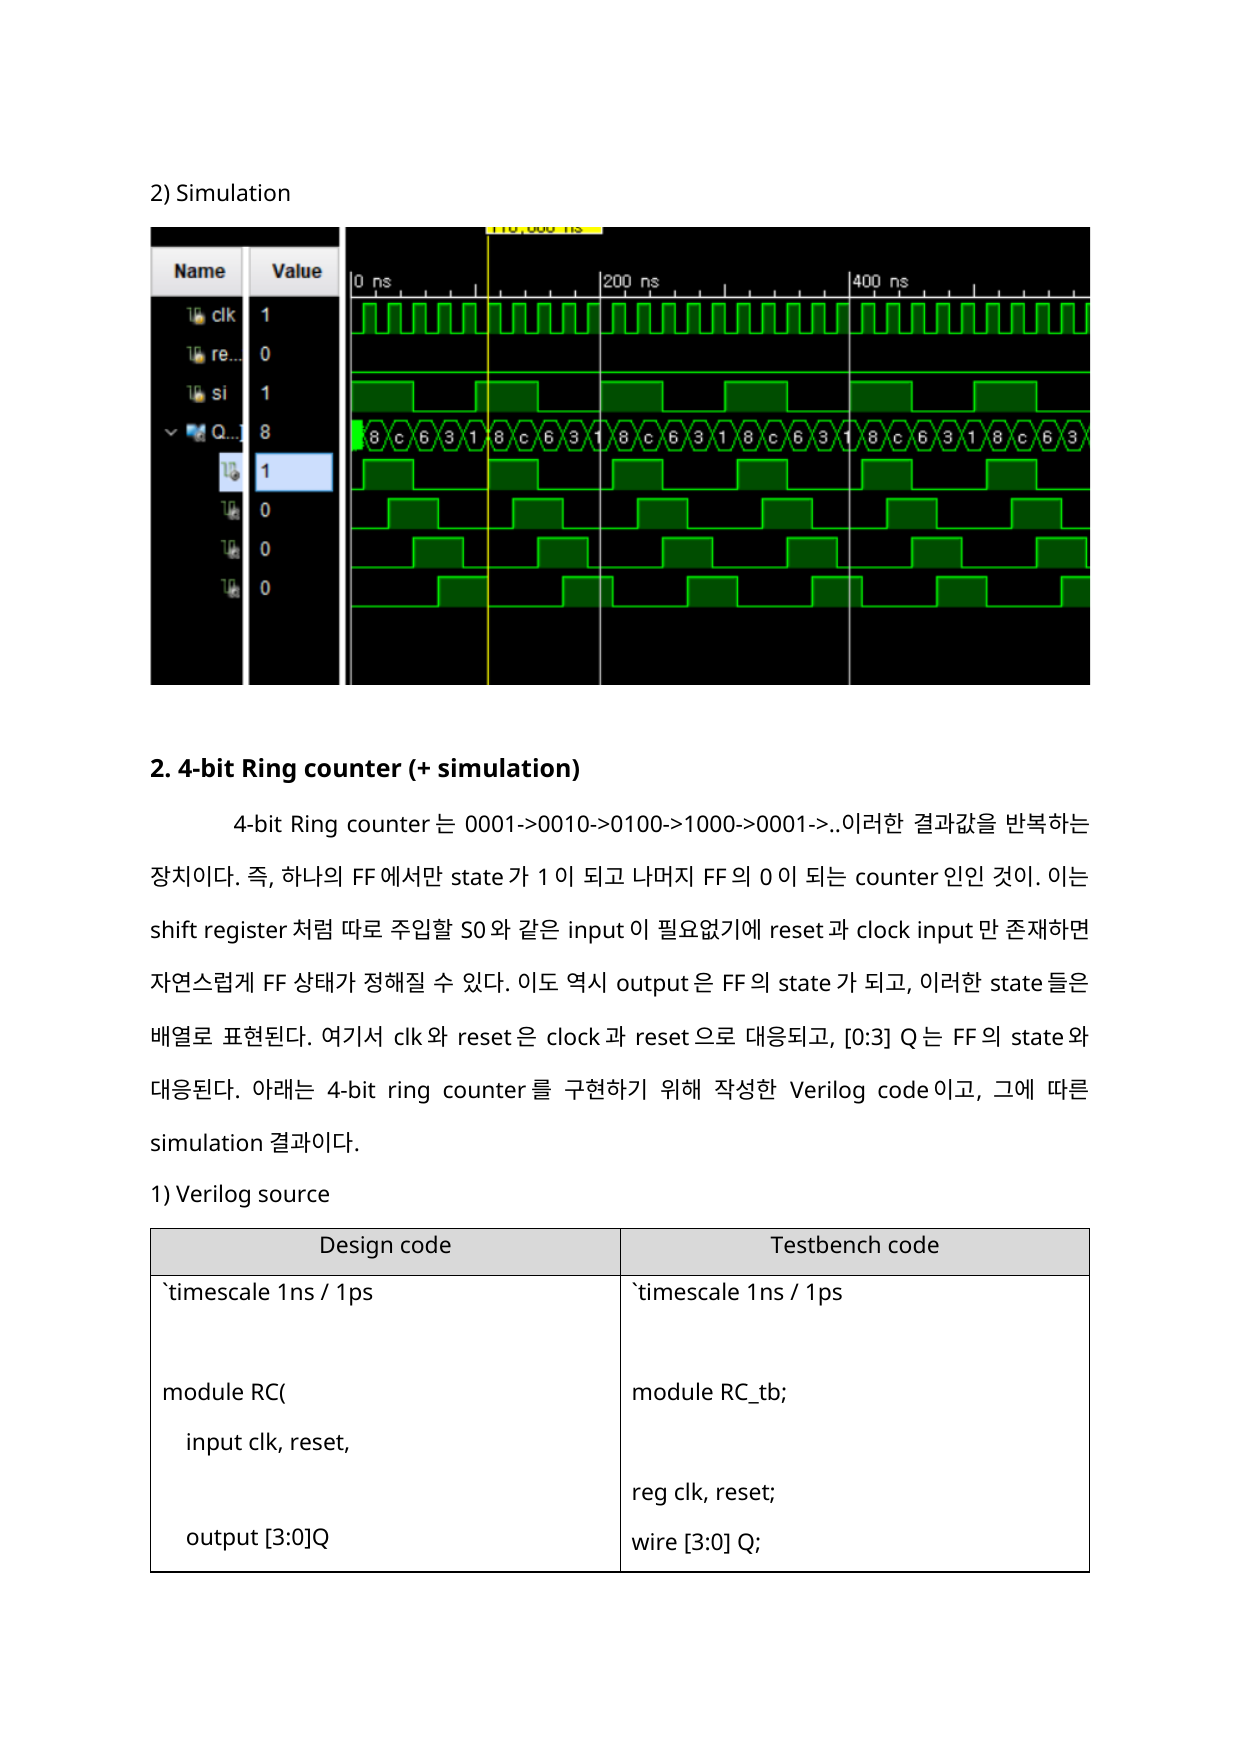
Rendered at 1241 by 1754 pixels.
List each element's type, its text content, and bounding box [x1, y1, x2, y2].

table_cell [151, 1276, 620, 1571]
table_header Design code [151, 1229, 620, 1275]
table_header Testbench code [621, 1229, 1089, 1275]
text 4-bit Ring counter는 0001->0010->0100->1000->0001->..이러한 결과값을 반복하는 장치이다. 즉, 하나의 FF에서만 state가 1이 되고 나머지 FF의 0이 되는 counter인인 것이. 이는 shift register처럼 따로 주입할 S0와 같은 input이 필요없기에 reset과 clock input만 존재하면 자연스럽게 FF 상태가 정해질 수 있다. 이도 역시 output은 FF의 state가 되고, 이러한 state들은 배열로 표현된다. 여기서 clk와 reset은 clock과 reset으로 대응되고, [0:3] Q는 FF의 state와 대응된다. 아래는 4-bit ring counter를 구현하기 위해 작성한 Verilog code이고, 그에 따른 simulation 결과이다. [150, 806, 1090, 1158]
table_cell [621, 1276, 1089, 1571]
text 2. 4-bit Ring counter (+ simulation) [150, 751, 1090, 785]
text 1) Verilog source [150, 1178, 1090, 1209]
picture [150, 227, 1091, 685]
text 2) Simulation [150, 177, 1090, 208]
